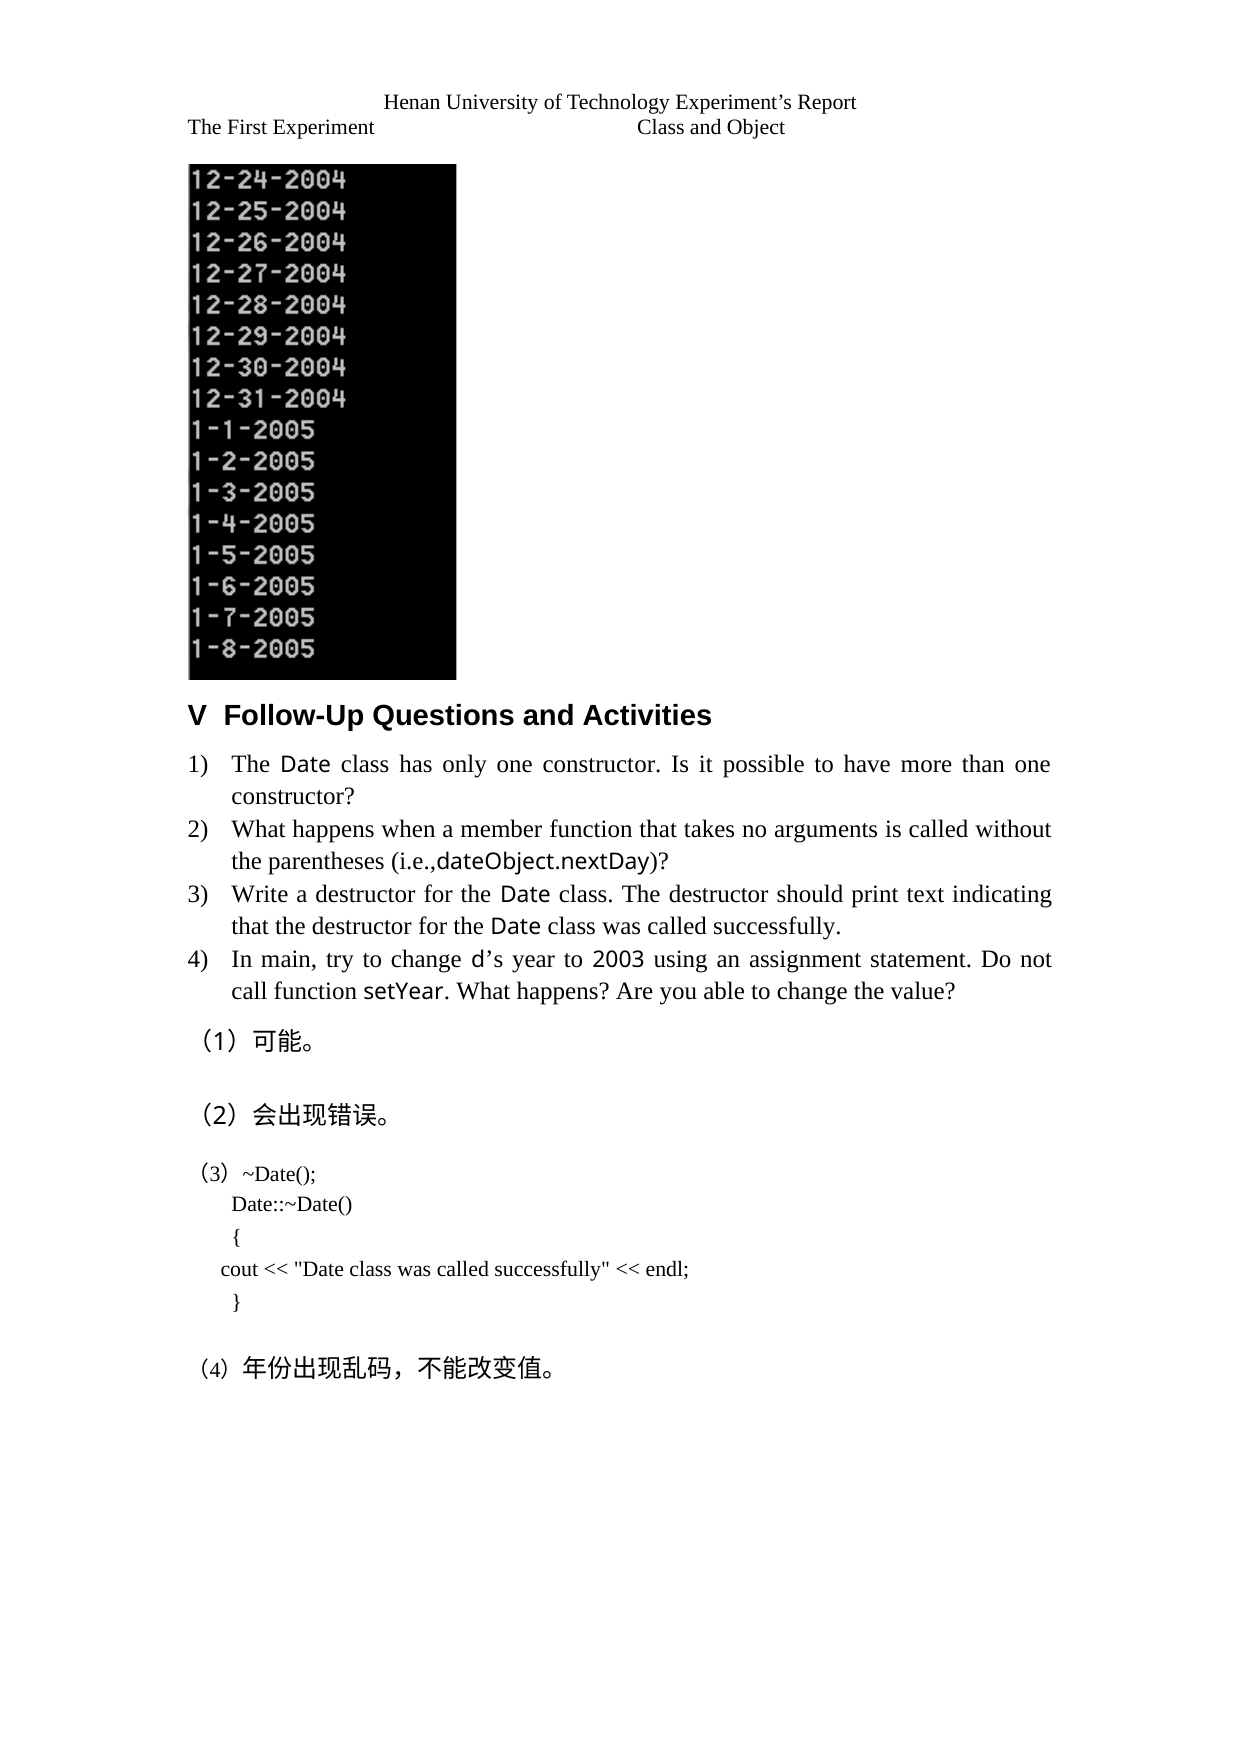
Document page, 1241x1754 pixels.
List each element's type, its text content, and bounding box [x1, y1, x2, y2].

list What happens when a member function that takes no arguments is called without the parentheses (i.e.,dateObject.nextDay)? [187, 812, 1053, 877]
list cout << "Date class was called successfully" << endl; [187, 1253, 1053, 1285]
list 会出现错误。 [187, 1081, 1053, 1146]
list ~Date(); [187, 1155, 1053, 1188]
text V Follow-Up Questions and Activities [187, 682, 1053, 747]
list Write a destructor for the Date class. The destructor should print text indicating that the destructor for the Date class was called successfully. [187, 877, 1053, 942]
list Date::~Date() [187, 1188, 1053, 1220]
picture [187, 164, 457, 680]
list } [187, 1285, 1053, 1318]
list { [187, 1220, 1053, 1253]
list The Date class has only one constructor. Is it possible to have more than one constructor? [187, 747, 1053, 812]
text （4）年份出现乱码，不能改变值。 [187, 1334, 1053, 1399]
list 可能。 [187, 1007, 1053, 1072]
list In main, try to change d’s year to 2003 using an assignment statement. Do not call function setYear. What happens? Are you able to change the value? [187, 942, 1053, 1007]
